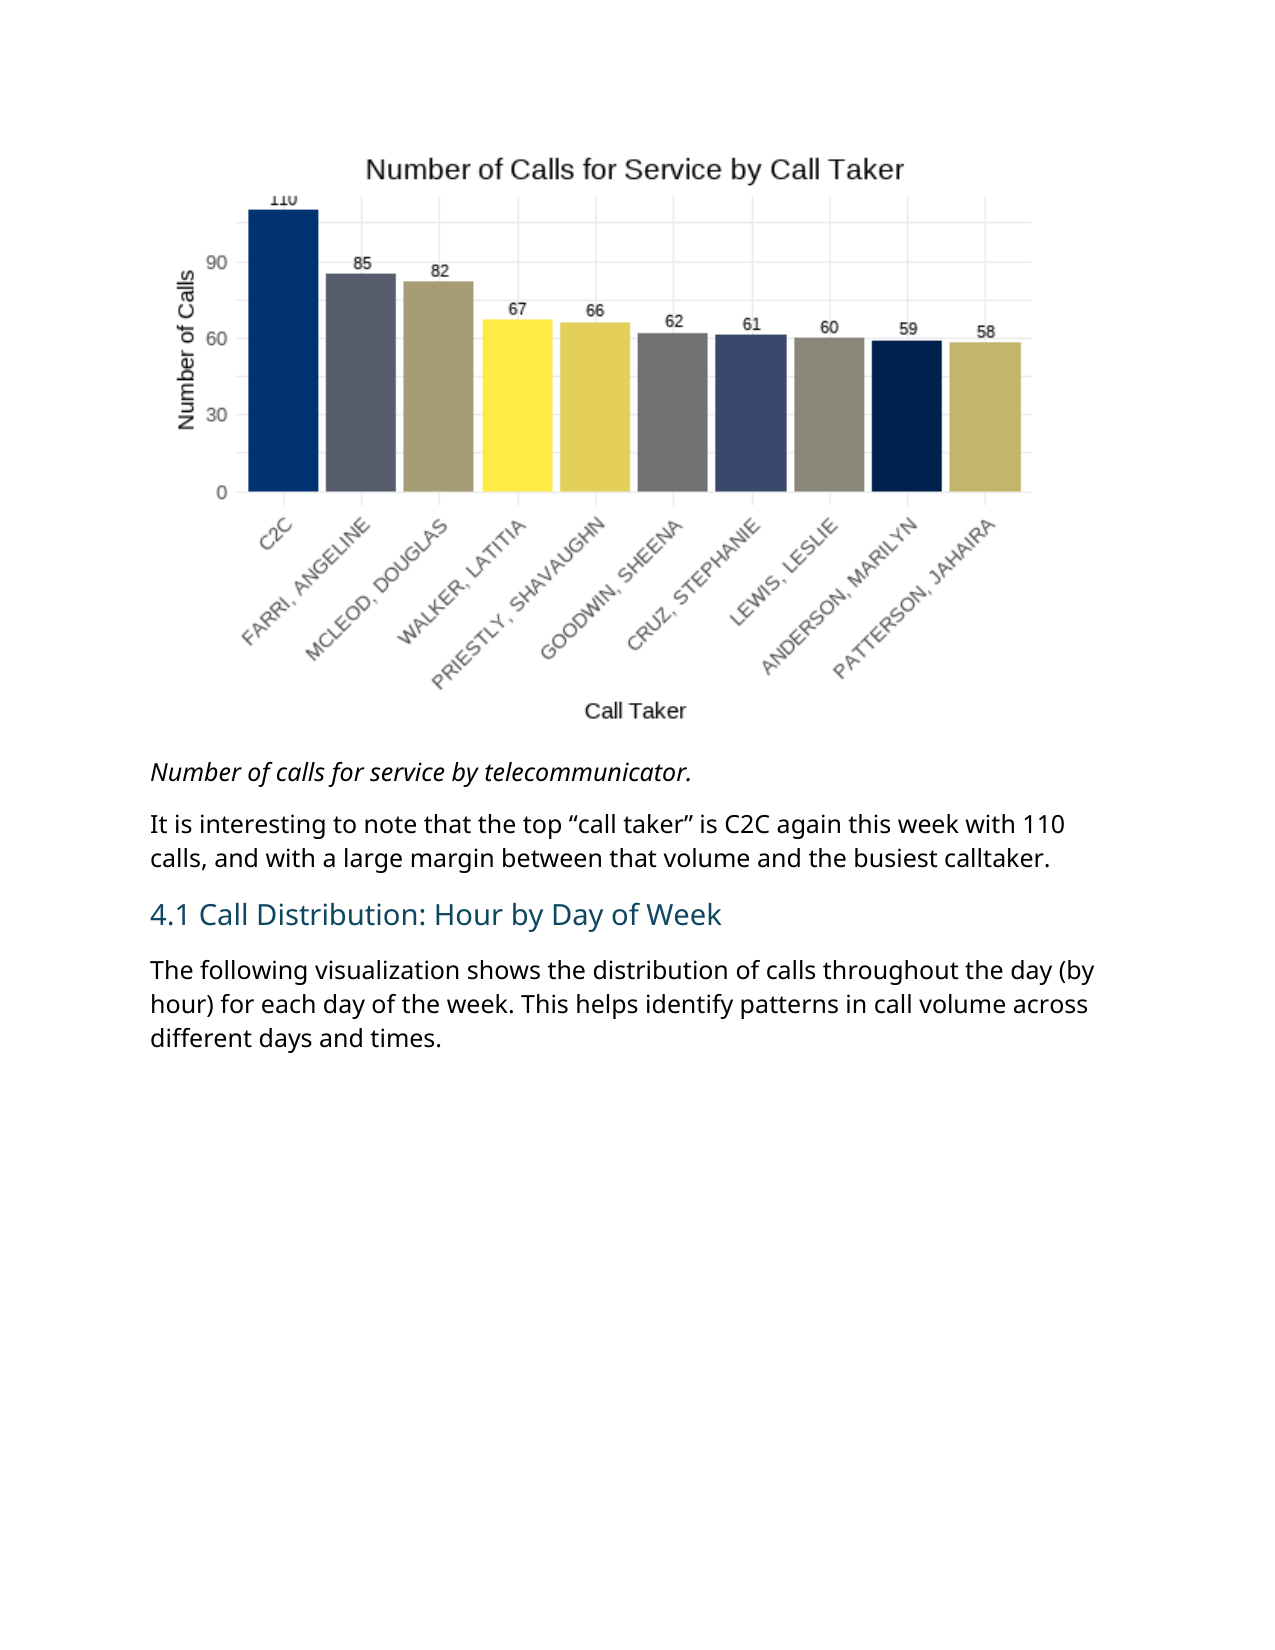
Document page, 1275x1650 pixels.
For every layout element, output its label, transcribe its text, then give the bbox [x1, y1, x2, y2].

picture [168, 150, 1044, 734]
subtitle 4.1 Call Distribution: Hour by Day of Week [150, 894, 1125, 933]
text It is interesting to note that the top “call taker” is C2C again this week with 110 calls, and with a large margin between that volume and the busiest calltaker. [150, 807, 1125, 875]
text Number of calls for service by telecommunicator. [150, 754, 1125, 788]
text The following visualization shows the distribution of calls throughout the day (by hour) for each day of the week. This helps identify patterns in call volume across different days and times. [150, 952, 1125, 1054]
